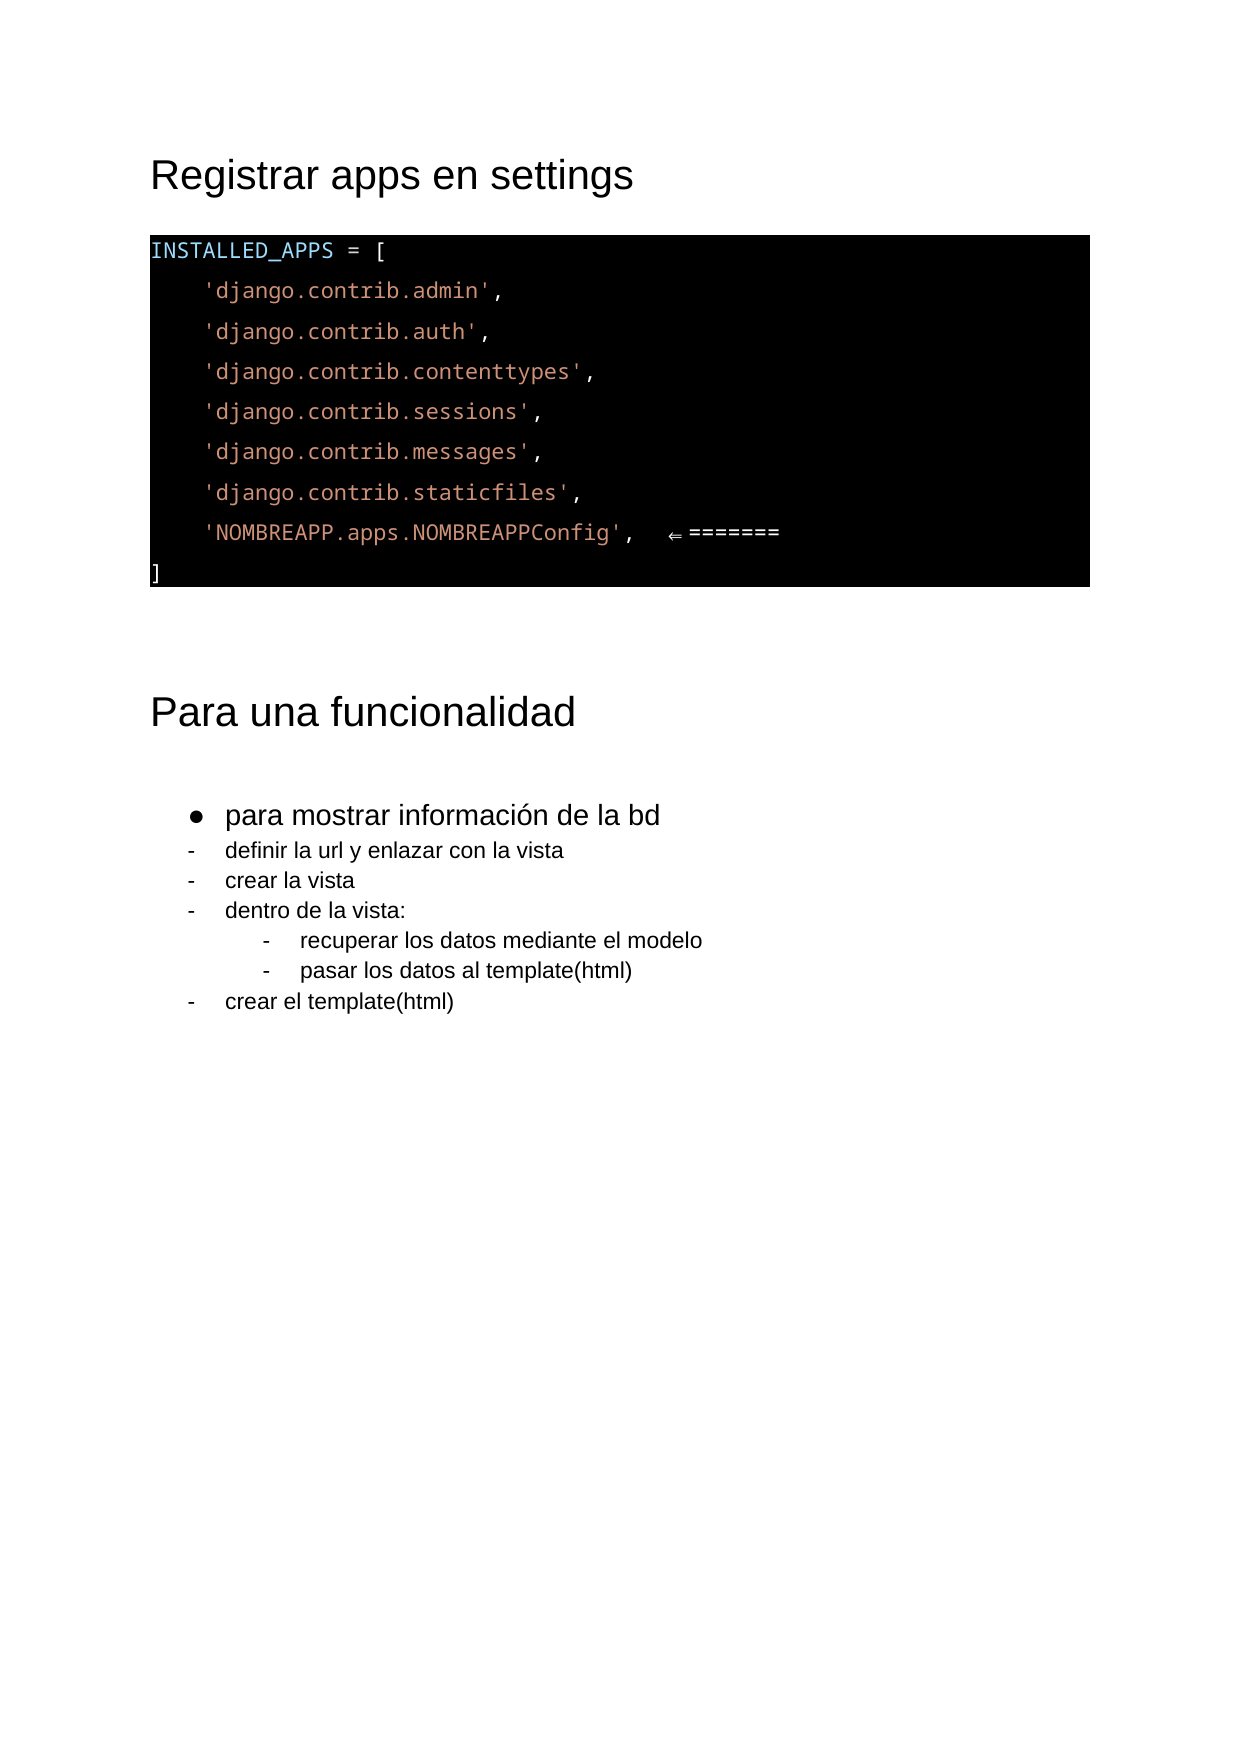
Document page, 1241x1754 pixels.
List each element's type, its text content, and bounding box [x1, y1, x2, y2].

list para mostrar información de la bd [187, 798, 1090, 832]
text 'django.contrib.contenttypes', [150, 356, 1090, 386]
text 'django.contrib.staticfiles', [150, 477, 1090, 506]
text 'django.contrib.auth', [150, 316, 1090, 346]
text ] [150, 557, 1090, 587]
text INSTALLED_APPS = [ [150, 235, 1090, 265]
text 'django.contrib.admin', [150, 276, 1090, 305]
text 'django.contrib.sessions', [150, 396, 1090, 426]
list dentro de la vista: [187, 897, 1090, 923]
text Registrar apps en settings [150, 150, 1090, 198]
text Para una funcionalidad [150, 688, 1090, 736]
text 'NOMBREAPP.apps.NOMBREAPPConfig', ⇐======= [150, 517, 1090, 547]
list crear el template(html) [187, 988, 1090, 1014]
text 'django.contrib.messages', [150, 436, 1090, 466]
list pasar los datos al template(html) [262, 957, 1090, 984]
list recuperar los datos mediante el modelo [262, 927, 1090, 953]
list crear la vista [187, 867, 1090, 893]
list definir la url y enlazar con la vista [187, 837, 1090, 863]
